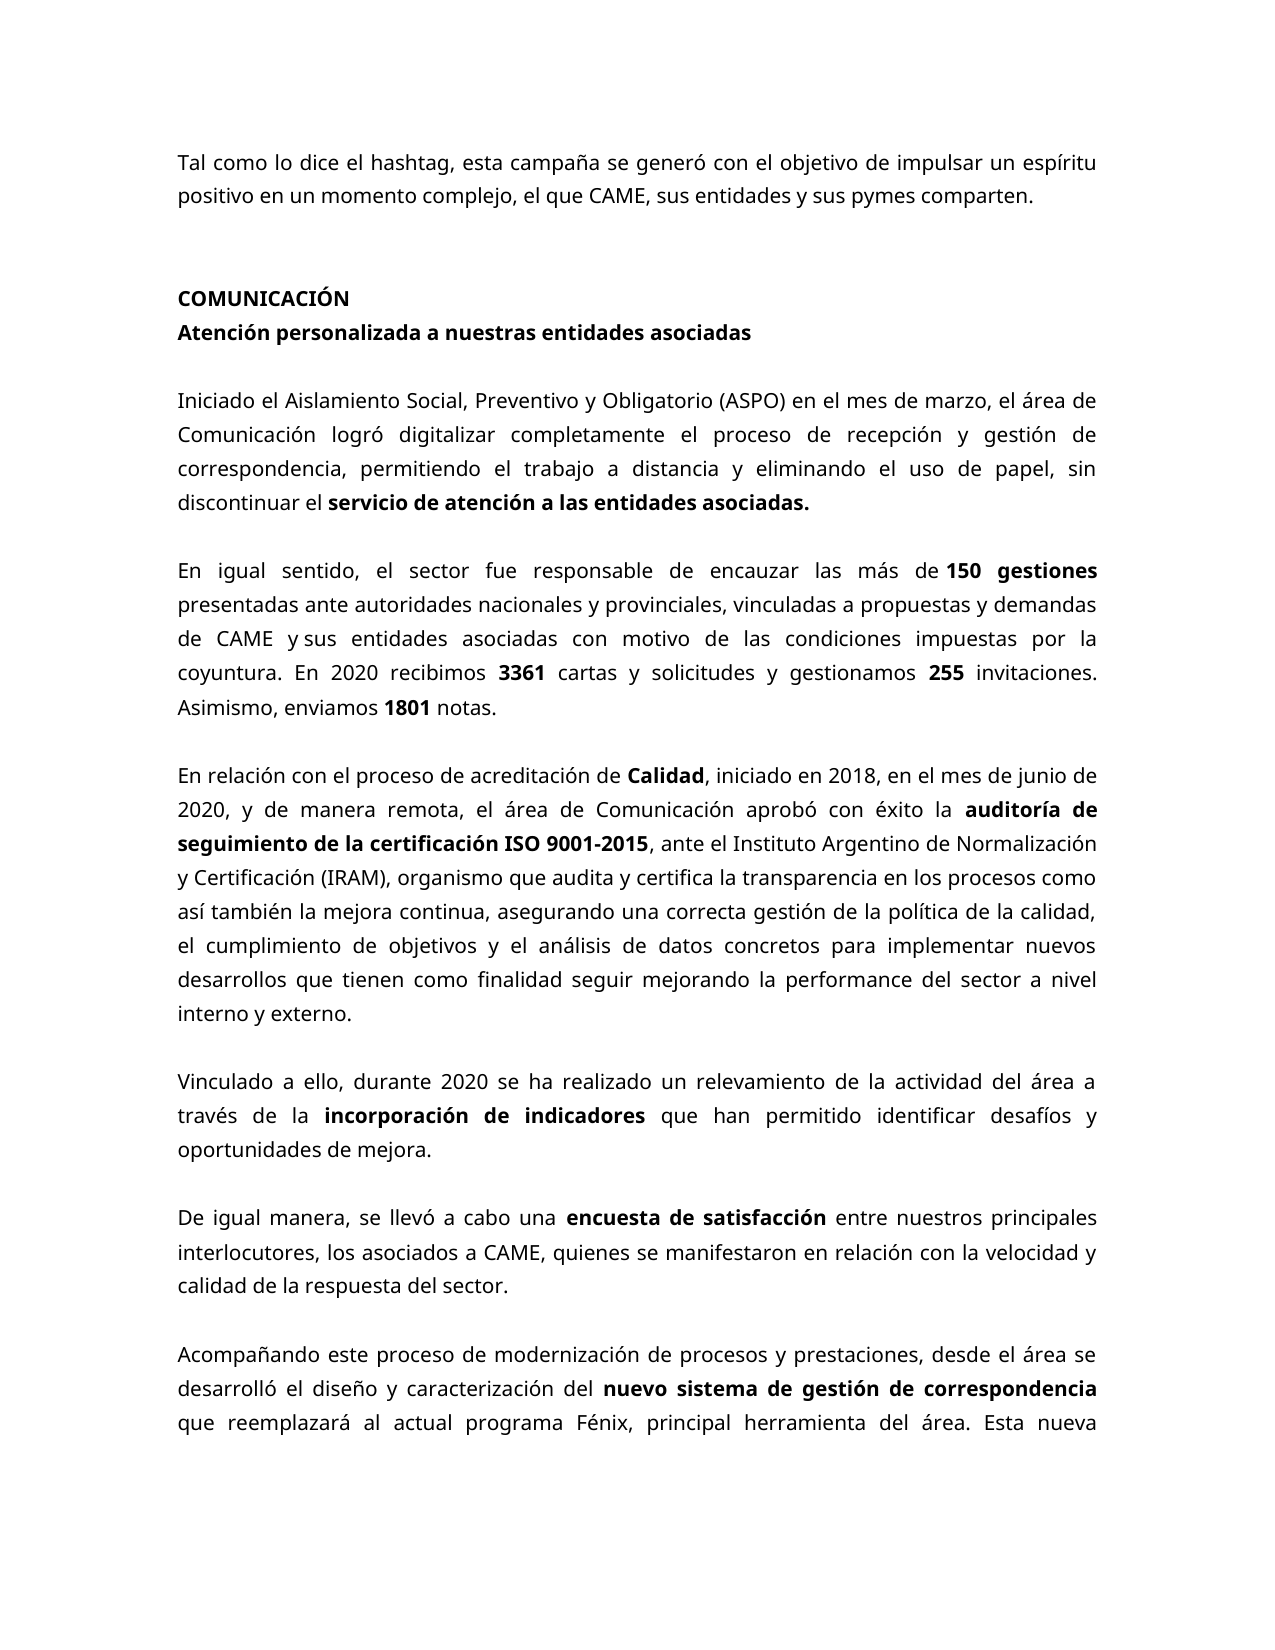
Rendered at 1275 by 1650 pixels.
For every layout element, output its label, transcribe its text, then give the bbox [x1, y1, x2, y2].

text Atención personalizada a nuestras entidades asociadas [118, 318, 1172, 346]
text En igual sentido, el sector fue responsable de encauzar las más de 150 gestiones presentadas ante autoridades nacionales y provinciales, vinculadas a propuestas y demandas de CAME y sus entidades asociadas con motivo de las condiciones impuestas por la coyuntura. En 2020 recibimos 3361 cartas y solicitudes y gestionamos 255 invitaciones. Asimismo, enviamos 1801 notas. [177, 556, 1098, 721]
text En relación con el proceso de acreditación de Calidad, iniciado en 2018, en el mes de junio de 2020, y de manera remota, el área de Comunicación aprobó con éxito la auditoría de seguimiento de la certificación ISO 9001-2015, ante el Instituto Argentino de Normalización y Certificación (IRAM), organismo que audita y certifica la transparencia en los procesos como así también la mejora continua, asegurando una correcta gestión de la política de la calidad, el cumplimiento de objetivos y el análisis de datos concretos para implementar nuevos desarrollos que tienen como finalidad seguir mejorando la performance del sector a nivel interno y externo. [177, 761, 1098, 1028]
text De igual manera, se llevó a cabo una encuesta de satisfacción entre nuestros principales interlocutores, los asociados a CAME, quienes se manifestaron en relación con la velocidad y calidad de la respuesta del sector. [177, 1203, 1098, 1300]
text Iniciado el Aislamiento Social, Preventivo y Obligatorio (ASPO) en el mes de marzo, el área de Comunicación logró digitalizar completamente el proceso de recepción y gestión de correspondencia, permitiendo el trabajo a distancia y eliminando el uso de papel, sin discontinuar el servicio de atención a las entidades asociadas. [177, 386, 1098, 517]
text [177, 1340, 1098, 1436]
text COMUNICACIÓN [177, 284, 1098, 312]
text Vinculado a ello, durante 2020 se ha realizado un relevamiento de la actividad del área a través de la incorporación de indicadores que han permitido identificar desafíos y oportunidades de mejora. [177, 1067, 1098, 1164]
